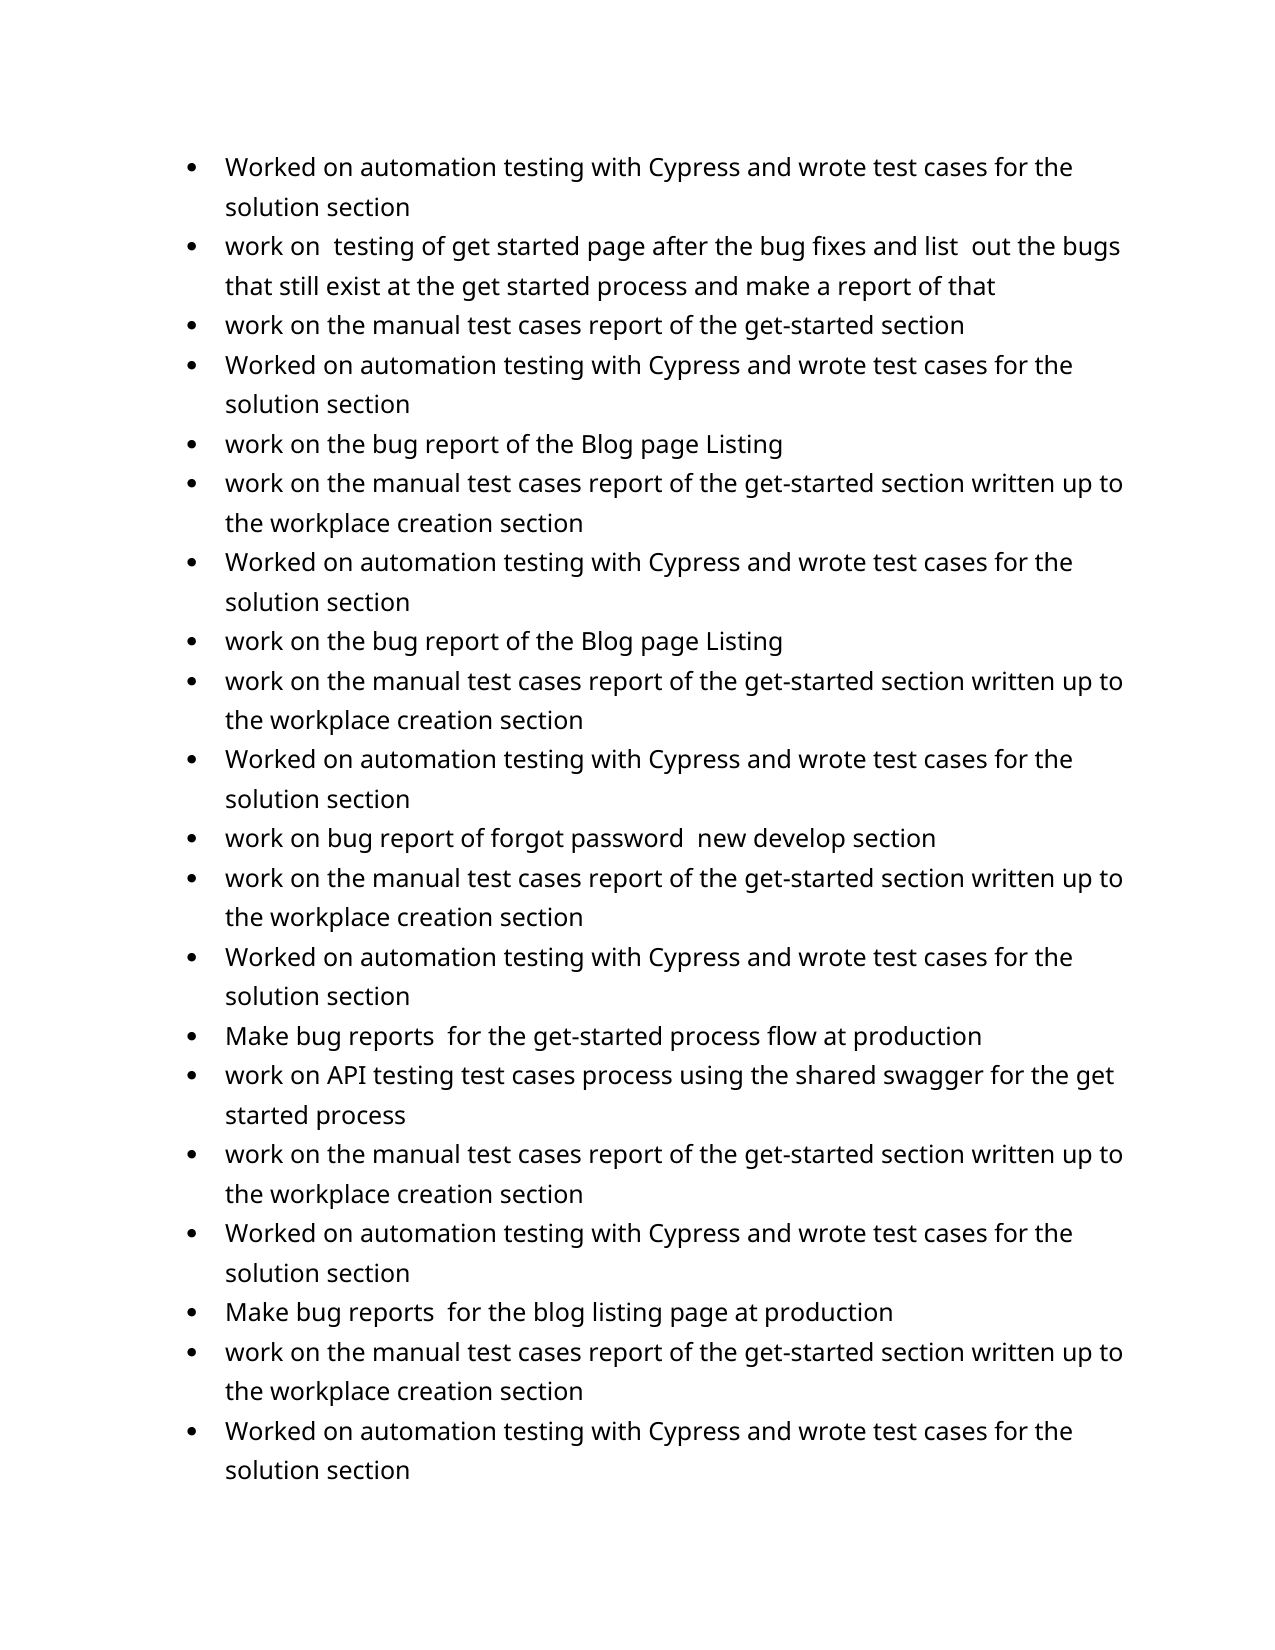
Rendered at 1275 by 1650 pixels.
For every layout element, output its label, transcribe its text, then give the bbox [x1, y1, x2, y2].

list work on the manual test cases report of the get-started section written up to the workplace creation section [187, 466, 1125, 539]
list Worked on automation testing with Cypress and wrote test cases for the solution section [187, 545, 1125, 618]
list Worked on automation testing with Cypress and wrote test cases for the solution section [187, 1413, 1125, 1487]
list work on the manual test cases report of the get-started section written up to the workplace creation section [187, 861, 1125, 934]
list Make bug reports for the blog listing page at production [187, 1295, 1125, 1329]
list Worked on automation testing with Cypress and wrote test cases for the solution section [187, 347, 1125, 421]
list work on testing of get started page after the bug fixes and list out the bugs that still exist at the get started process and make a report of that [187, 229, 1125, 302]
list Worked on automation testing with Cypress and wrote test cases for the solution section [187, 939, 1125, 1013]
list Make bug reports for the get-started process flow at production [187, 1018, 1125, 1053]
list Worked on automation testing with Cypress and wrote test cases for the solution section [187, 150, 1125, 223]
list work on the manual test cases report of the get-started section written up to the workplace creation section [187, 663, 1125, 737]
list Worked on automation testing with Cypress and wrote test cases for the solution section [187, 1216, 1125, 1289]
list work on the manual test cases report of the get-started section written up to the workplace creation section [187, 1334, 1125, 1408]
list work on the manual test cases report of the get-started section [187, 308, 1125, 342]
list Worked on automation testing with Cypress and wrote test cases for the solution section [187, 742, 1125, 816]
list work on the bug report of the Blog page Listing [187, 426, 1125, 460]
list work on API testing test cases process using the shared swagger for the get started process [187, 1058, 1125, 1132]
list work on the manual test cases report of the get-started section written up to the workplace creation section [187, 1137, 1125, 1211]
list work on the bug report of the Blog page Listing [187, 624, 1125, 658]
list work on bug report of forgot password new develop section [187, 821, 1125, 855]
